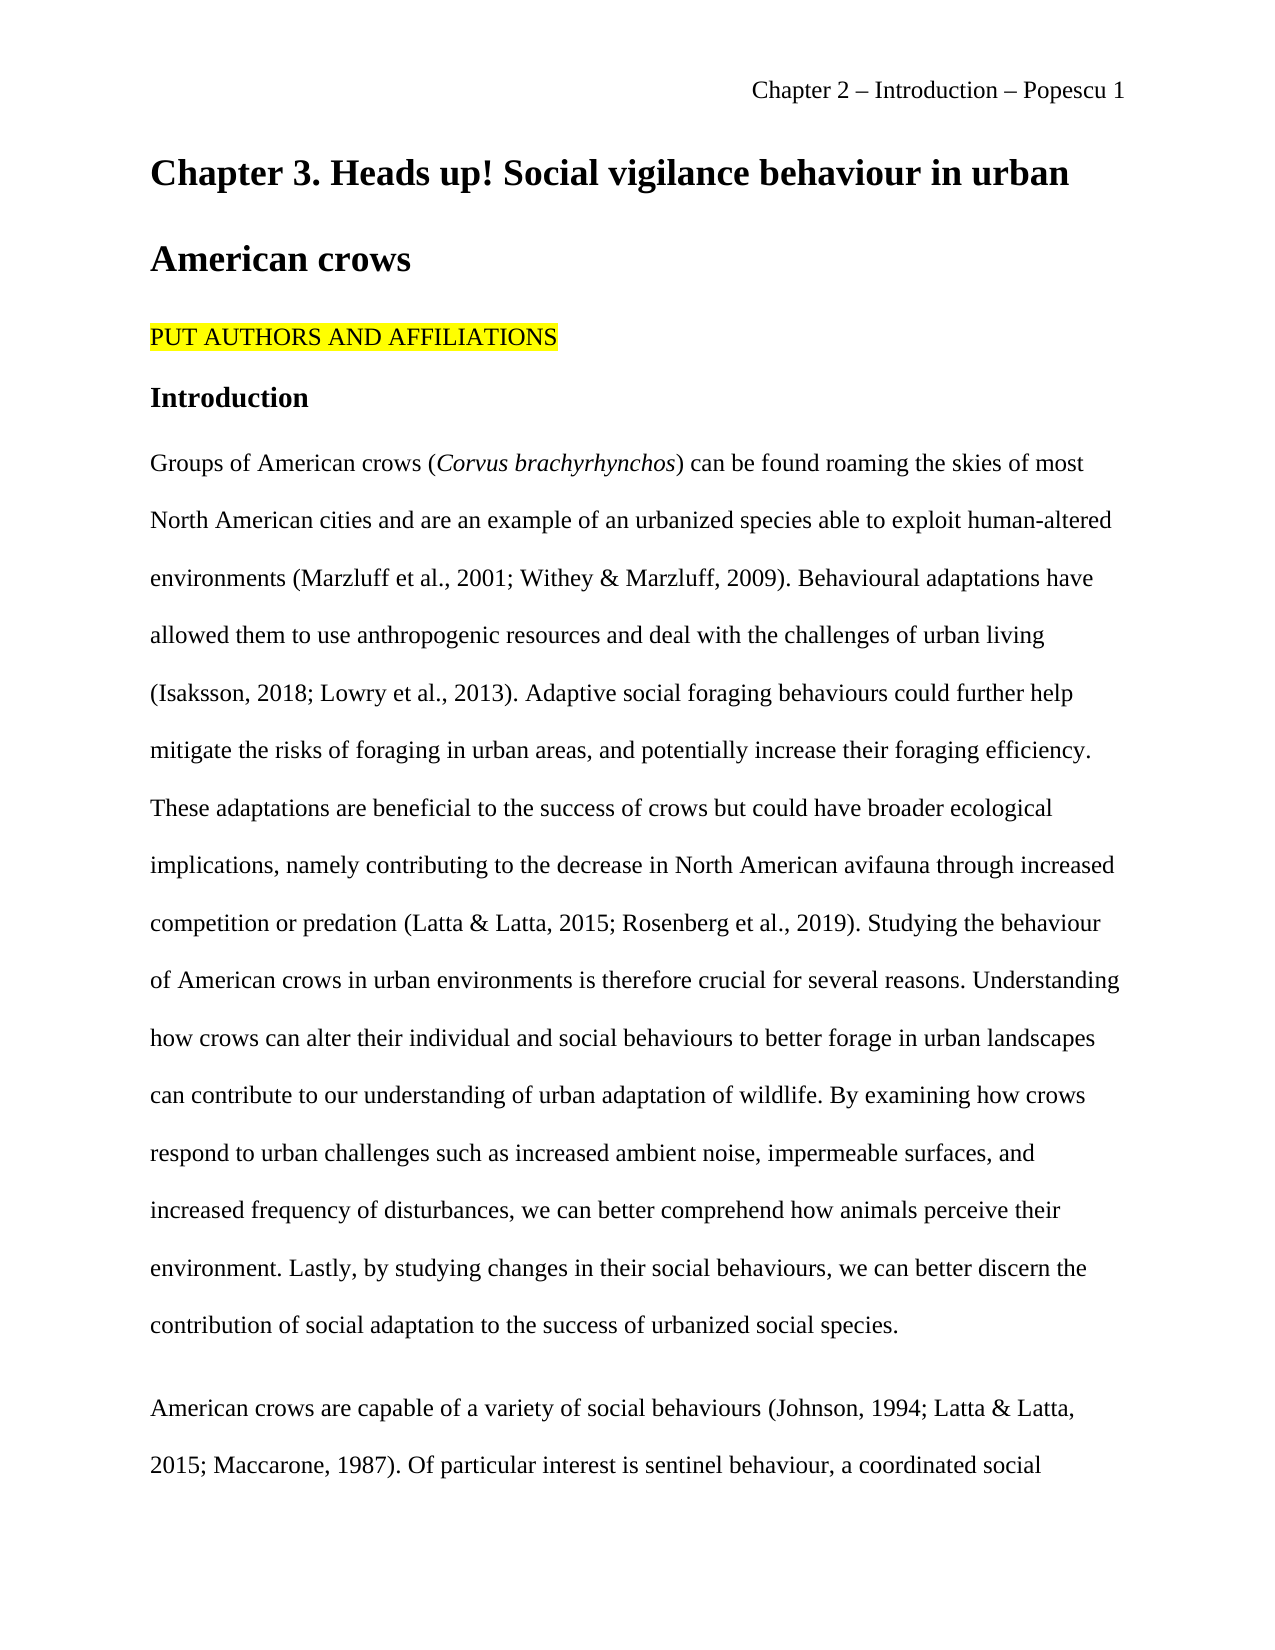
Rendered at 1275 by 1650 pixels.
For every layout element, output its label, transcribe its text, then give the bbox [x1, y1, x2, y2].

title Chapter 3. Heads up! Social vigilance behaviour in urban American crows [150, 150, 1125, 279]
title Groups of American crows (Corvus brachyrhynchos) can be found roaming the skies of most North American cities and are an example of an urbanized species able to exploit human-altered environments (Marzluff et al., 2001; Withey & Marzluff, 2009). Behavioural adaptations have allowed them to use anthropogenic resources and deal with the challenges of urban living (Isaksson, 2018; Lowry et al., 2013). Adaptive social foraging behaviours could further help mitigate the risks of foraging in urban areas, and potentially increase their foraging efficiency. These adaptations are beneficial to the success of crows but could have broader ecological implications, namely contributing to the decrease in North American avifauna through increased competition or predation (Latta & Latta, 2015; Rosenberg et al., 2019). Studying the behaviour of American crows in urban environments is therefore crucial for several reasons. Understanding how crows can alter their individual and social behaviours to better forage in urban landscapes can contribute to our understanding of urban adaptation of wildlife. By examining how crows respond to urban challenges such as increased ambient noise, impermeable surfaces, and increased frequency of disturbances, we can better comprehend how animals perceive their environment. Lastly, by studying changes in their social behaviours, we can better discern the contribution of social adaptation to the success of urbanized social species. [150, 448, 1125, 1339]
text PUT AUTHORS AND AFFILIATIONS [150, 322, 1125, 351]
subtitle Introduction [150, 381, 1125, 414]
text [150, 1393, 1125, 1479]
